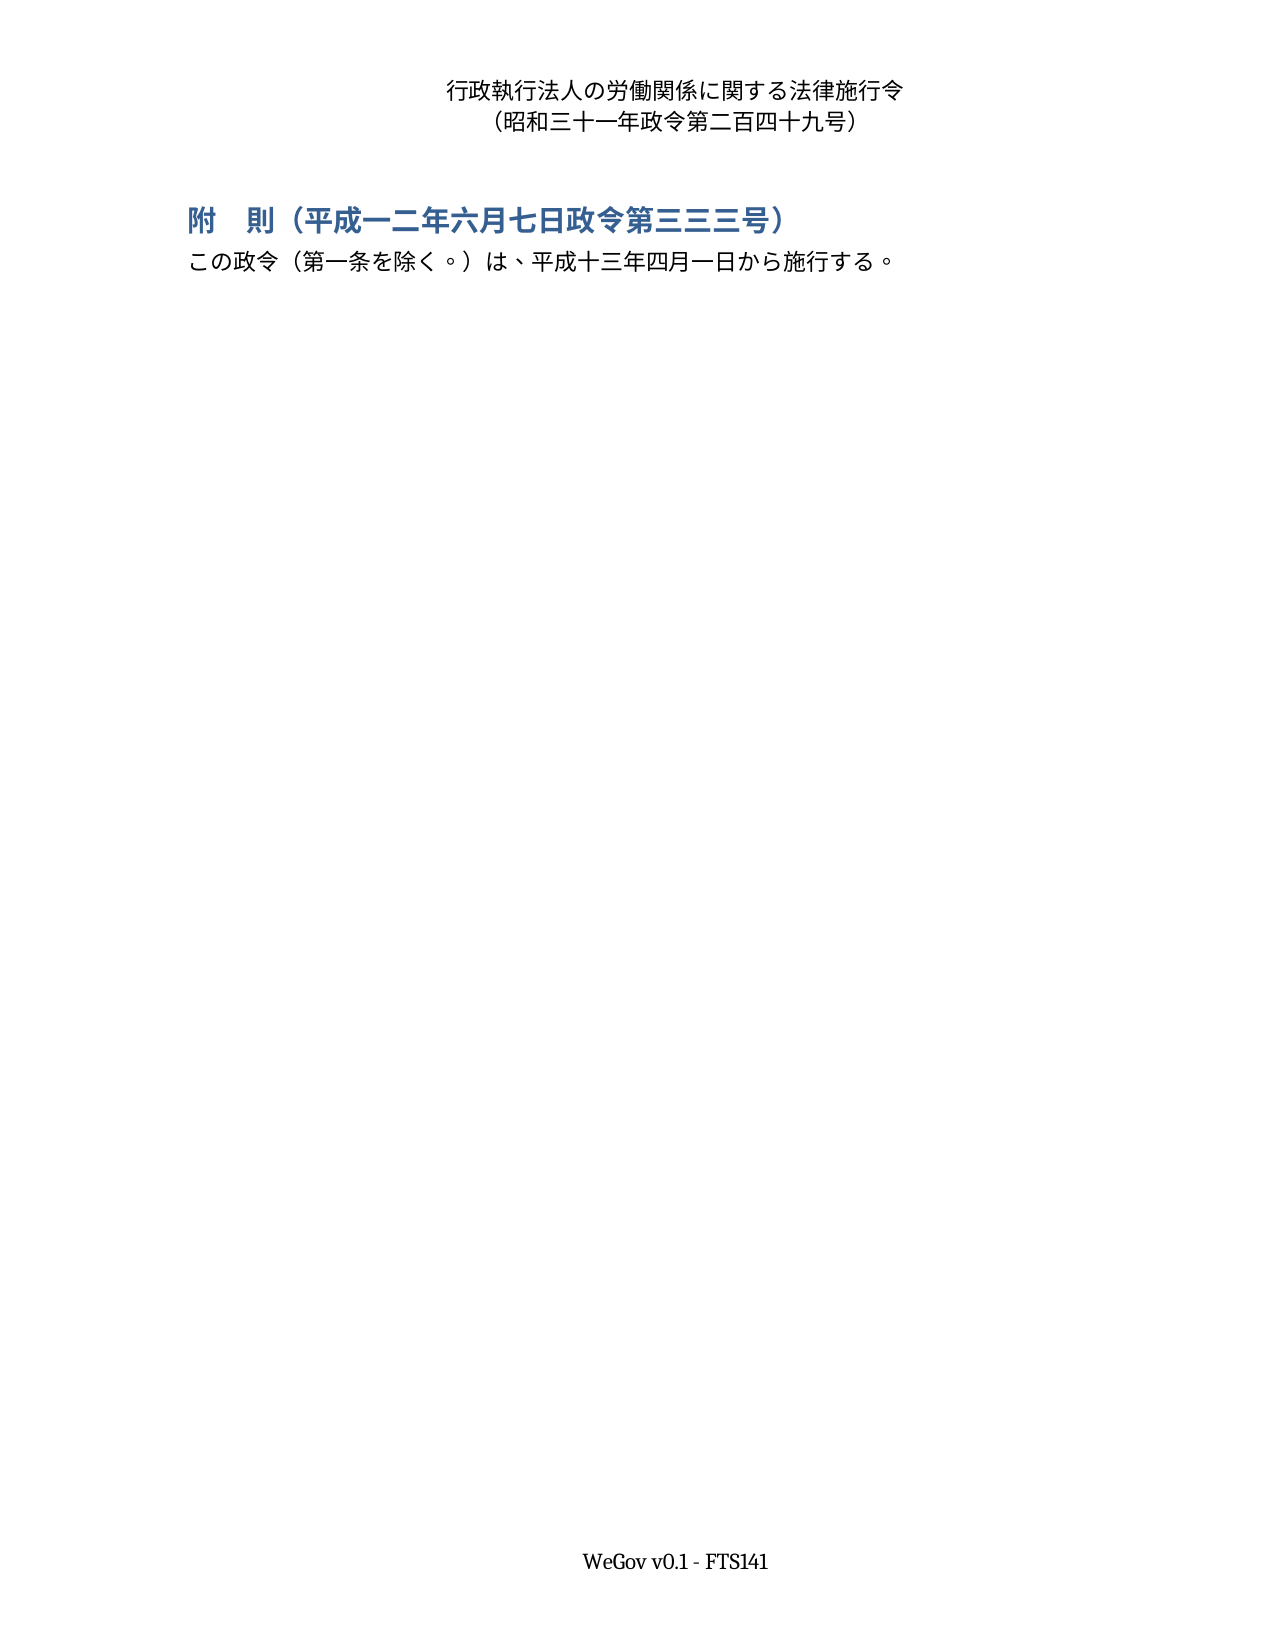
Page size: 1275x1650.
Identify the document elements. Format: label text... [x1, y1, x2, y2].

text この政令（第一条を除く。）は、平成十三年四月一日から施行する。 [187, 246, 1087, 277]
subtitle 附 則（平成一二年六月七日政令第三三三号） [187, 200, 1087, 240]
